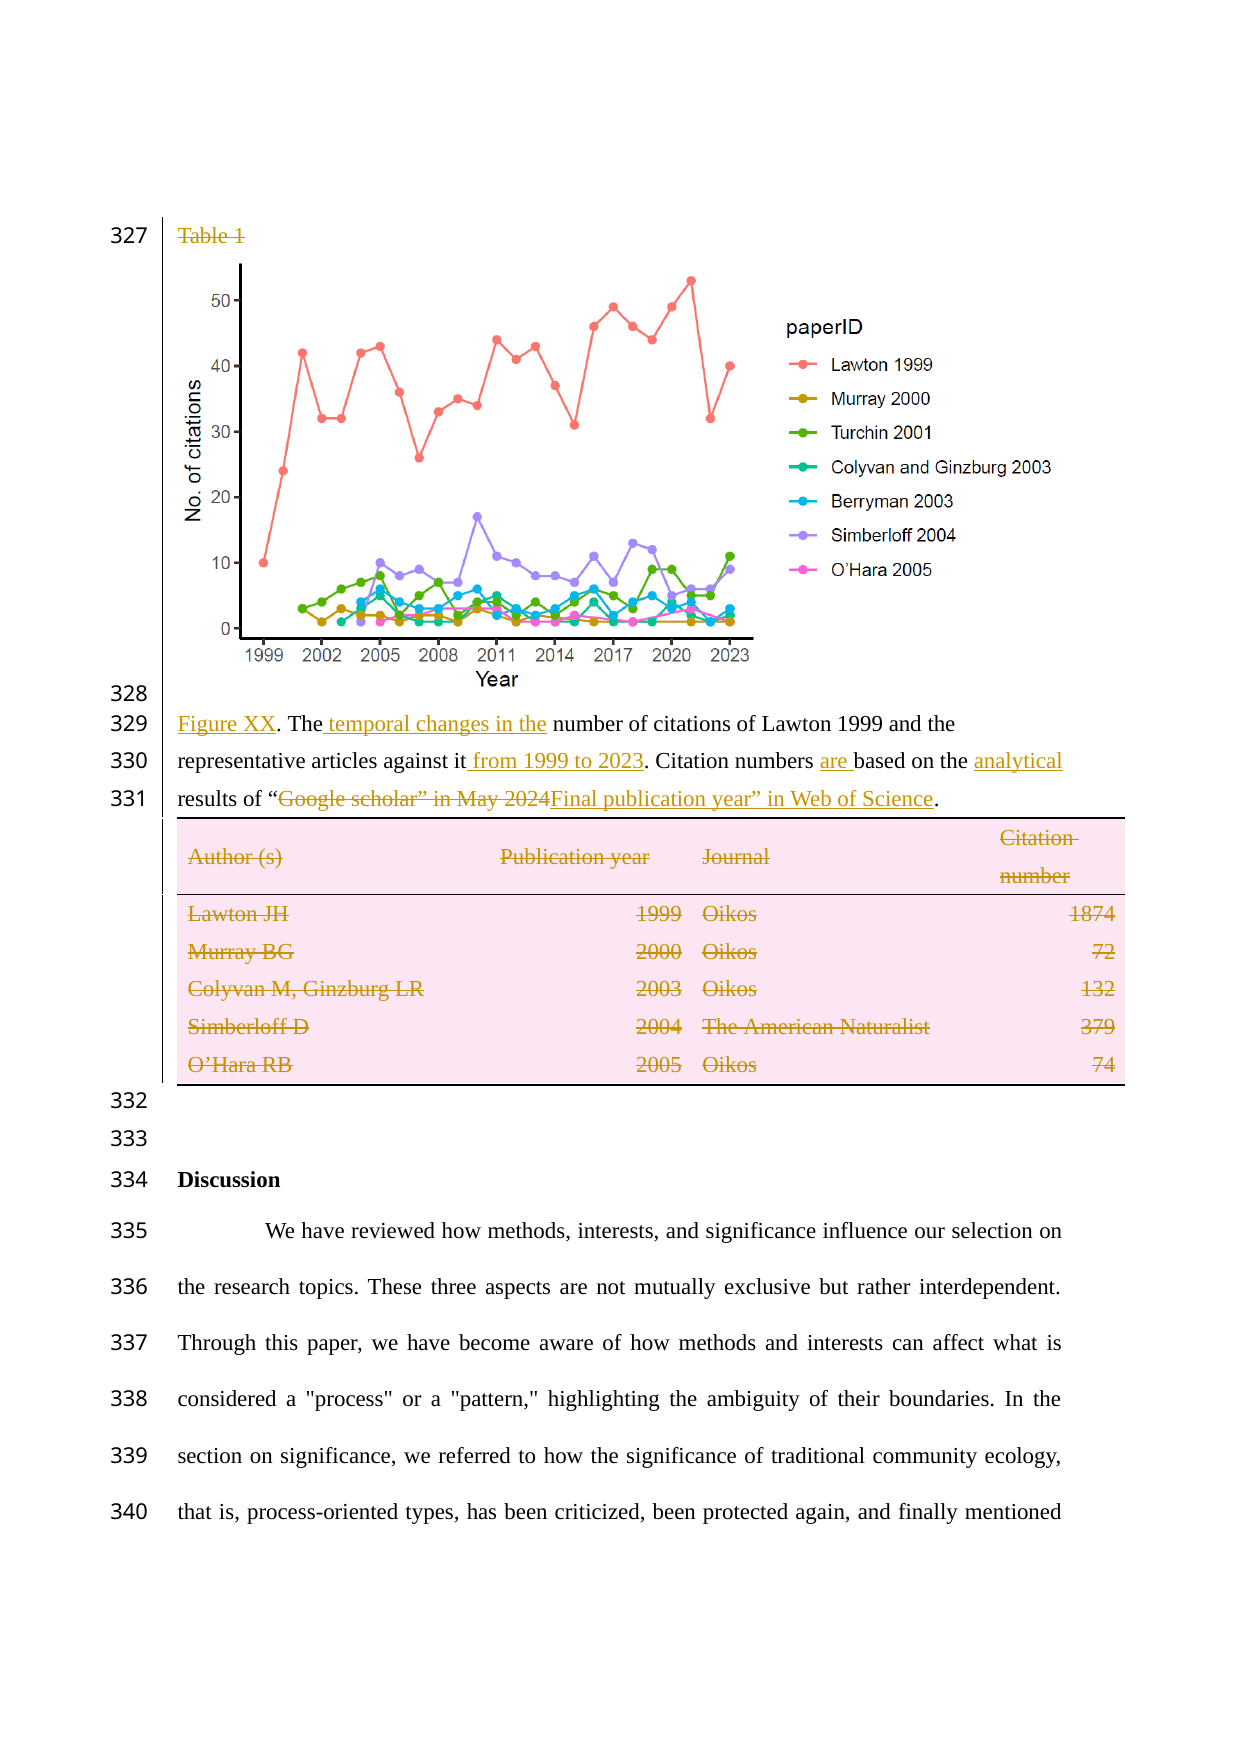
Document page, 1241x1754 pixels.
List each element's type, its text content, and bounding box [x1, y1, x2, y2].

text . The number of citations of Lawton 1999 and the representative articles against it. Citation numbers based on the results of “. [177, 704, 1063, 817]
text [177, 1211, 1063, 1530]
text Discussion [177, 1161, 1063, 1198]
